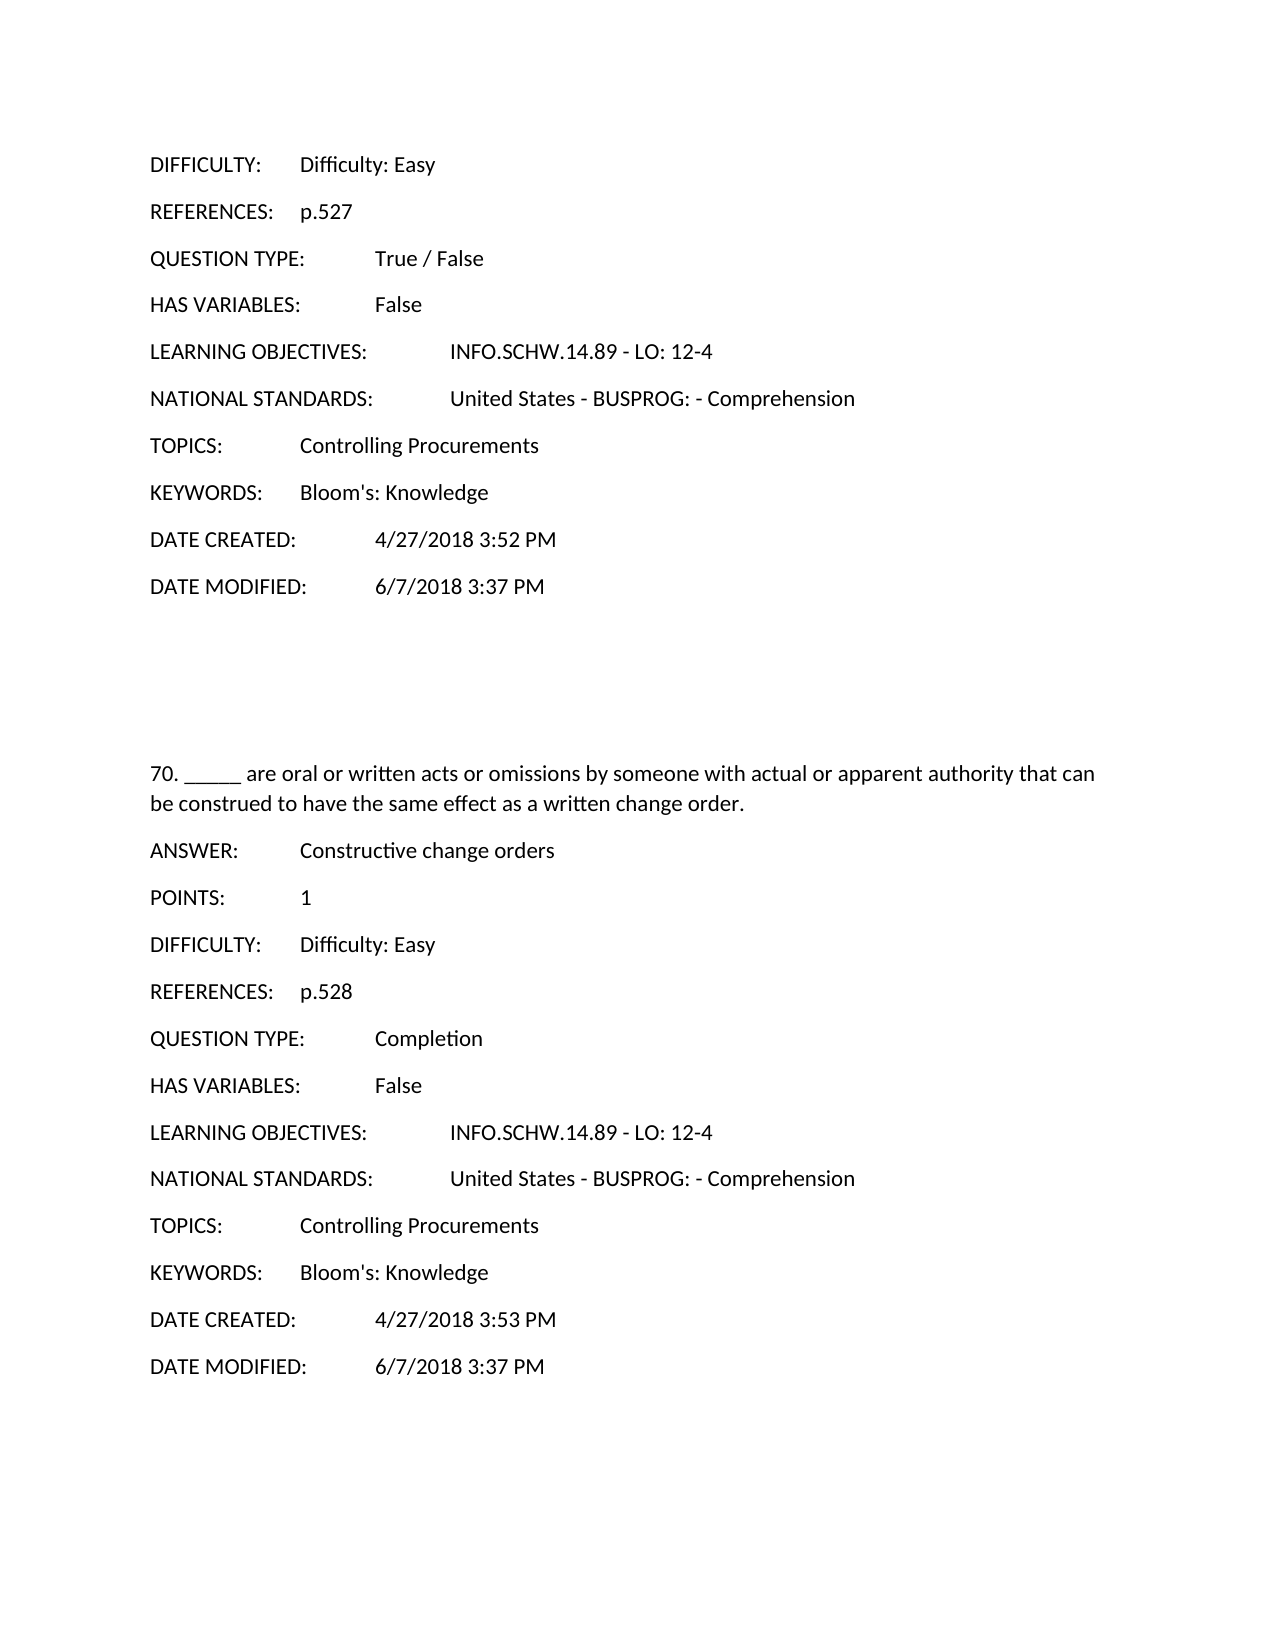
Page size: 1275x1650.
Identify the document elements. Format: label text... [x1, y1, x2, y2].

text ANSWER: Constructive change orders [150, 836, 1125, 864]
text TOPICS: Controlling Procurements [150, 1211, 1125, 1239]
text NATIONAL STANDARDS: United States - BUSPROG: - Comprehension [150, 1164, 1125, 1193]
text REFERENCES: p.527 [150, 197, 1125, 225]
text DATE MODIFIED: 6/7/2018 3:37 PM [150, 1352, 1125, 1380]
text KEYWORDS: Bloom's: Knowledge [150, 1258, 1125, 1286]
text POINTS: 1 [150, 883, 1125, 911]
text DIFFICULTY: Difficulty: Easy [150, 930, 1125, 958]
text 70. _____ are oral or written acts or omissions by someone with actual or apparent authority that can be construed to have the same effect as a written change order. [150, 759, 1125, 818]
text REFERENCES: p.528 [150, 977, 1125, 1005]
text NATIONAL STANDARDS: United States - BUSPROG: - Comprehension [150, 384, 1125, 412]
text LEARNING OBJECTIVES: INFO.SCHW.14.89 - LO: 12-4 [150, 1118, 1125, 1146]
text DATE CREATED: 4/27/2018 3:52 PM [150, 525, 1125, 553]
text DATE CREATED: 4/27/2018 3:53 PM [150, 1305, 1125, 1333]
text DIFFICULTY: Difficulty: Easy [150, 150, 1125, 178]
text TOPICS: Controlling Procurements [150, 431, 1125, 459]
text QUESTION TYPE: True / False [150, 244, 1125, 272]
text DATE MODIFIED: 6/7/2018 3:37 PM [150, 572, 1125, 600]
text HAS VARIABLES: False [150, 1071, 1125, 1099]
text QUESTION TYPE: Completion [150, 1024, 1125, 1052]
text HAS VARIABLES: False [150, 291, 1125, 319]
text LEARNING OBJECTIVES: INFO.SCHW.14.89 - LO: 12-4 [150, 337, 1125, 366]
text KEYWORDS: Bloom's: Knowledge [150, 478, 1125, 506]
